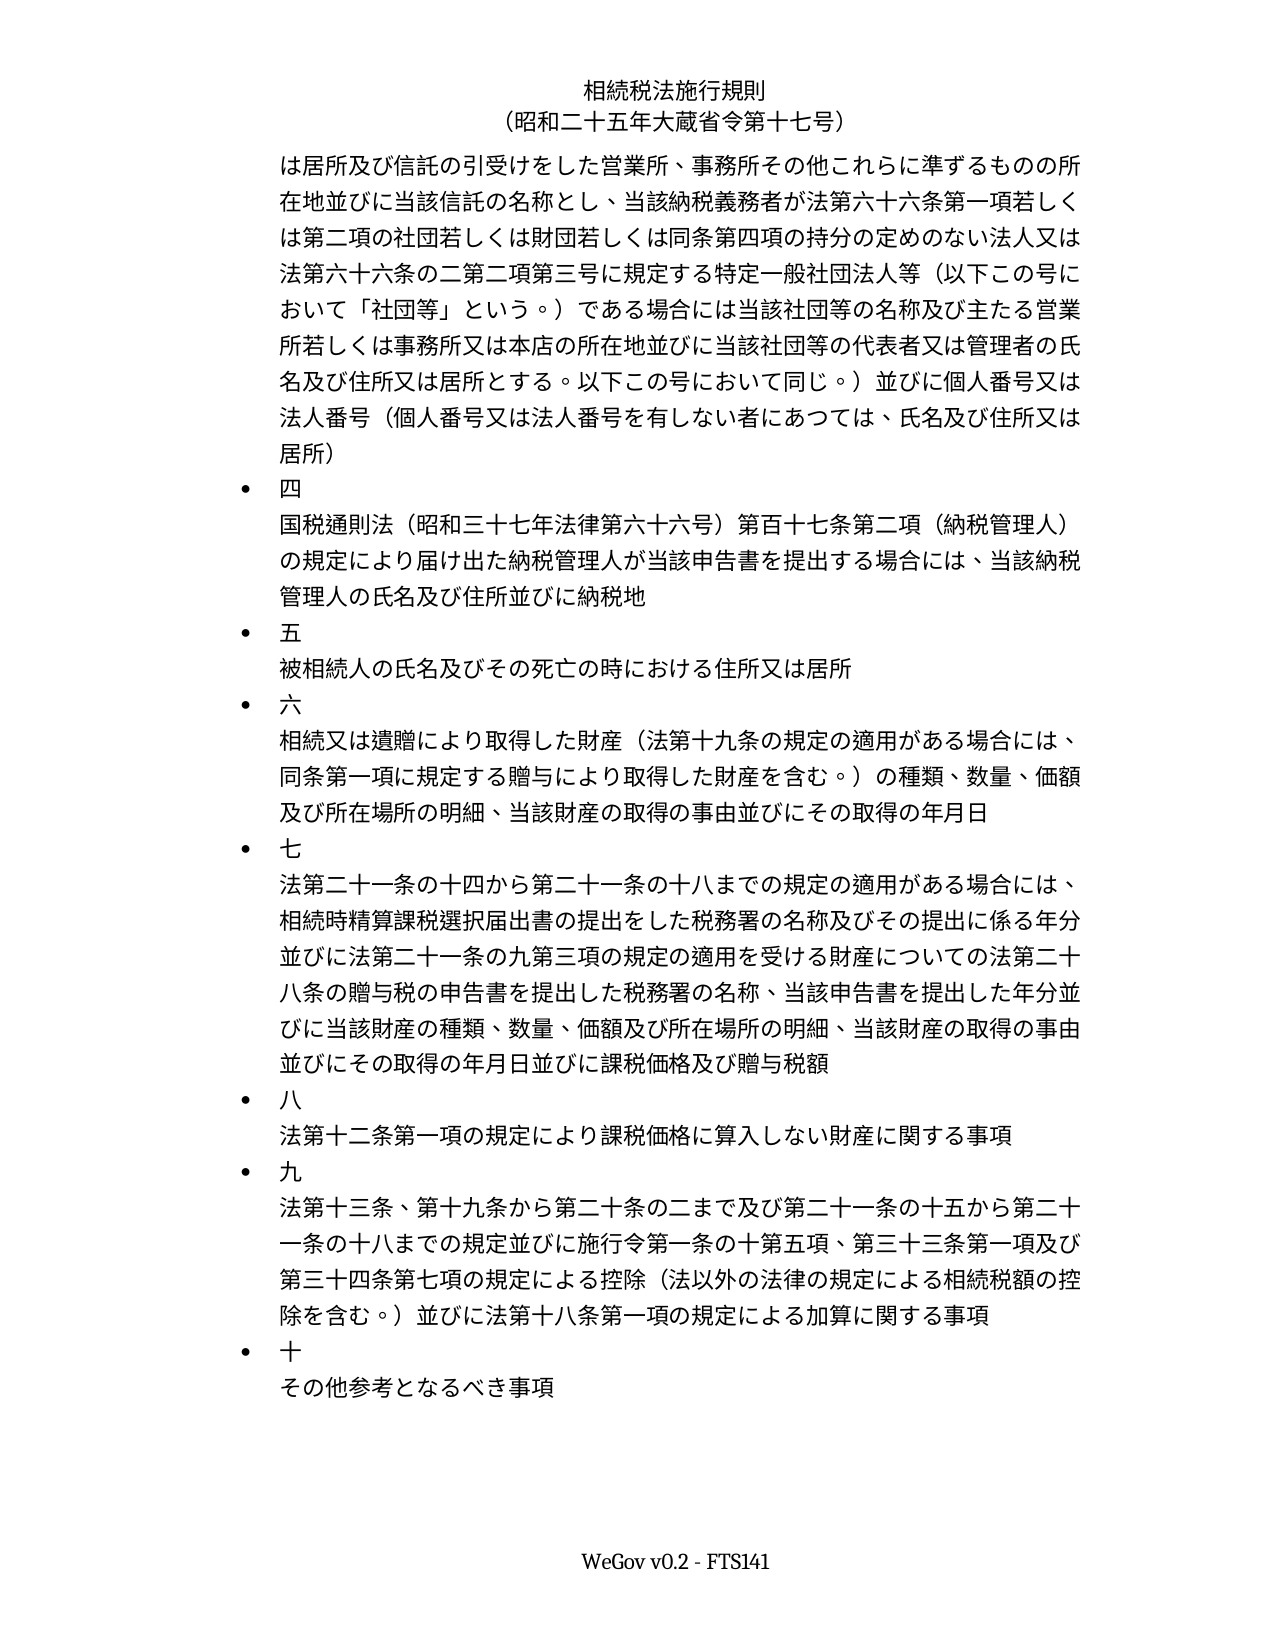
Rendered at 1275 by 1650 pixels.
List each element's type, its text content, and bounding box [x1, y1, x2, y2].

list 五 被相続人の氏名及びその死亡の時における住所又は居所 [242, 617, 1087, 684]
list 八 法第十二条第一項の規定により課税価格に算入しない財産に関する事項 [242, 1084, 1087, 1152]
list 九 法第十三条、第十九条から第二十条の二まで及び第二十一条の十五から第二十一条の十八までの規定並びに施行令第一条の十第五項、第三十三条第一項及び第三十四条第七項の規定による控除（法以外の法律の規定による相続税額の控除を含む。）並びに法第十八条第一項の規定による加算に関する事項 [242, 1156, 1087, 1331]
list 六 相続又は遺贈により取得した財産（法第十九条の規定の適用がある場合には、同条第一項に規定する贈与により取得した財産を含む。）の種類、数量、価額及び所在場所の明細、当該財産の取得の事由並びにその取得の年月日 [242, 689, 1087, 828]
list 七 法第二十一条の十四から第二十一条の十八までの規定の適用がある場合には、相続時精算課税選択届出書の提出をした税務署の名称及びその提出に係る年分並びに法第二十一条の九第三項の規定の適用を受ける財産についての法第二十八条の贈与税の申告書を提出した税務署の名称、当該申告書を提出した年分並びに当該財産の種類、数量、価額及び所在場所の明細、当該財産の取得の事由並びにその取得の年月日並びに課税価格及び贈与税額 [242, 833, 1087, 1080]
list 十 その他参考となるべき事項 [242, 1336, 1087, 1403]
list 四 国税通則法（昭和三十七年法律第六十六号）第百十七条第二項（納税管理人）の規定により届け出た納税管理人が当該申告書を提出する場合には、当該納税管理人の氏名及び住所並びに納税地 [242, 473, 1087, 612]
